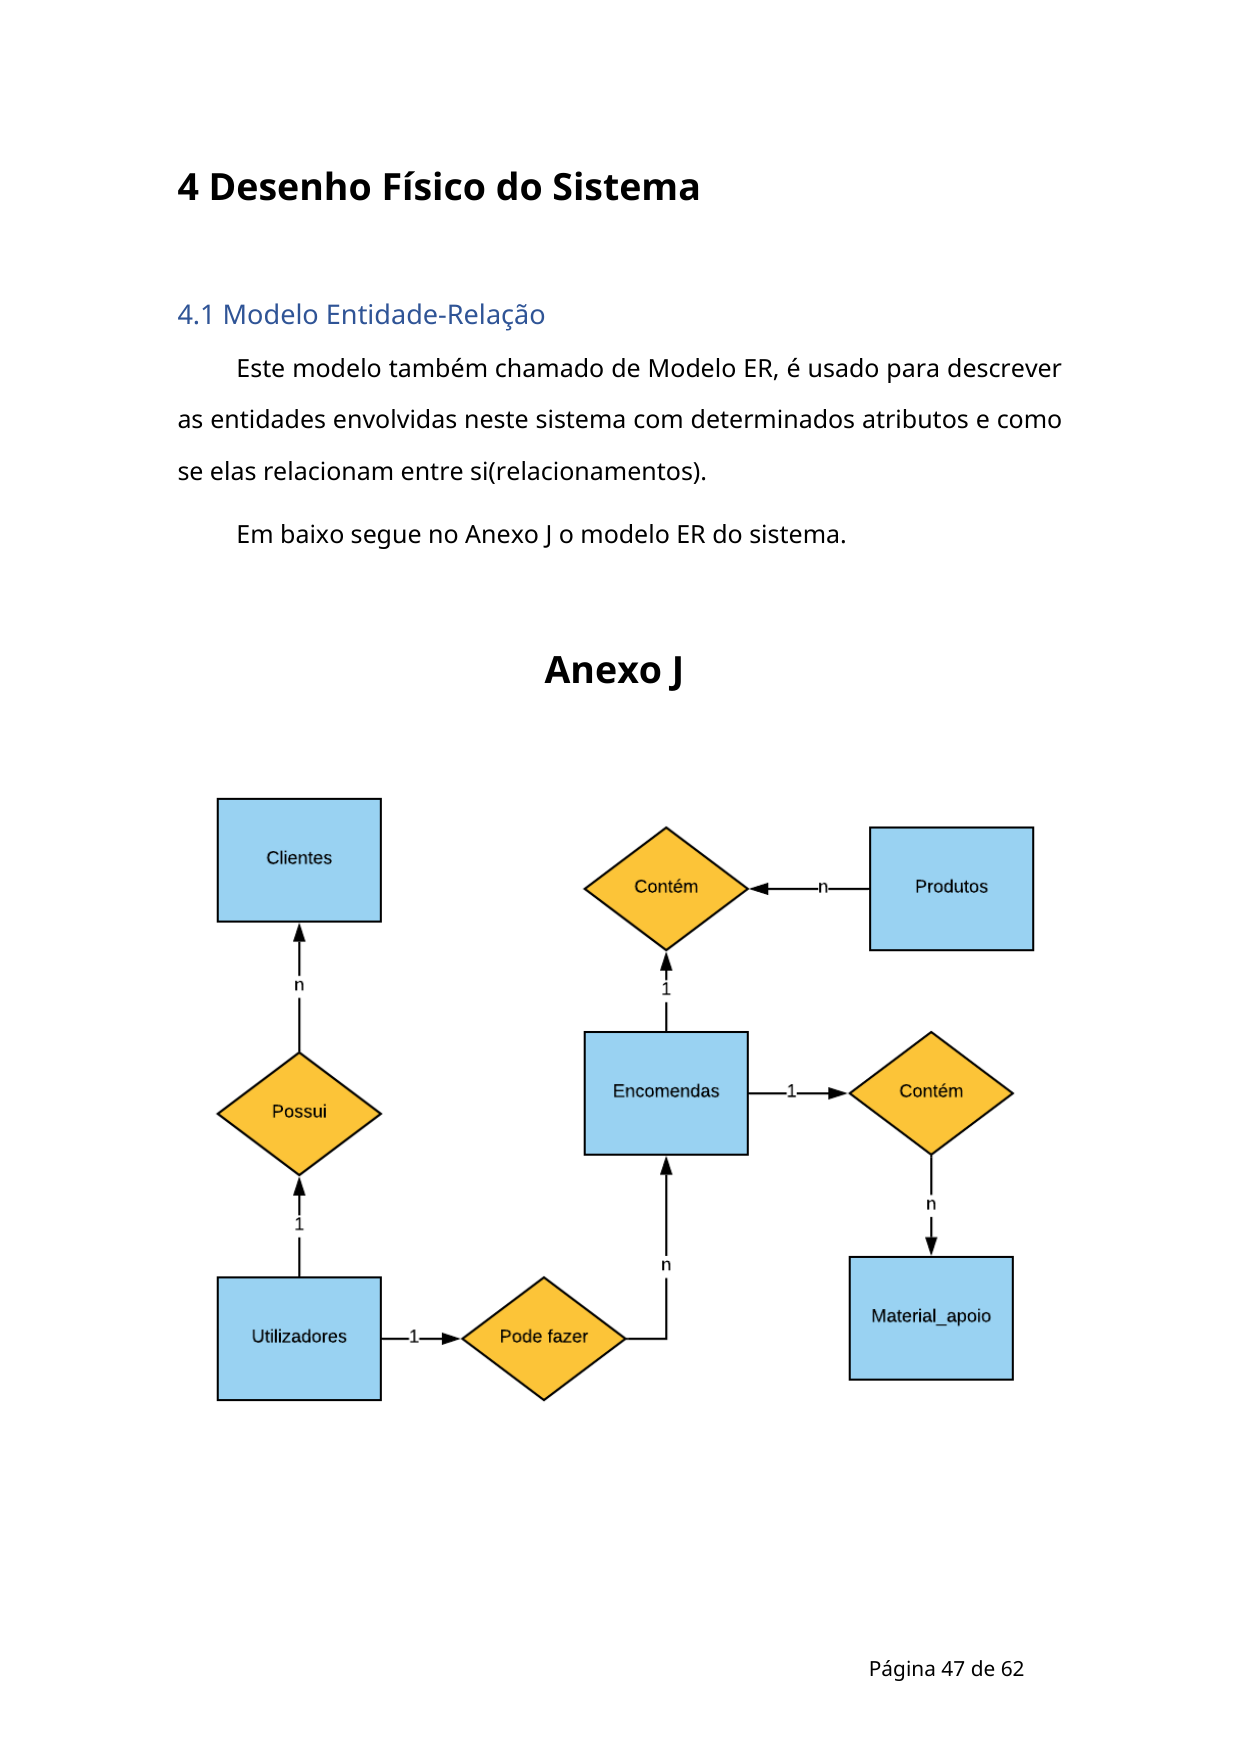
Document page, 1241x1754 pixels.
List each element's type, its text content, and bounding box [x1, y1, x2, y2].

list 4 Desenho Físico do Sistema [177, 160, 1051, 211]
text Em baixo segue no Anexo J o modelo ER do sistema. [177, 517, 1063, 551]
text Este modelo também chamado de Modelo ER, é usado para descrever as entidades envolvidas neste sistema com determinados atributos e como se elas relacionam entre si(relacionamentos). [177, 351, 1063, 487]
text Anexo J [177, 644, 1051, 695]
picture [177, 759, 1073, 1441]
subtitle 4.1 Modelo Entidade-Relação [177, 296, 1024, 333]
